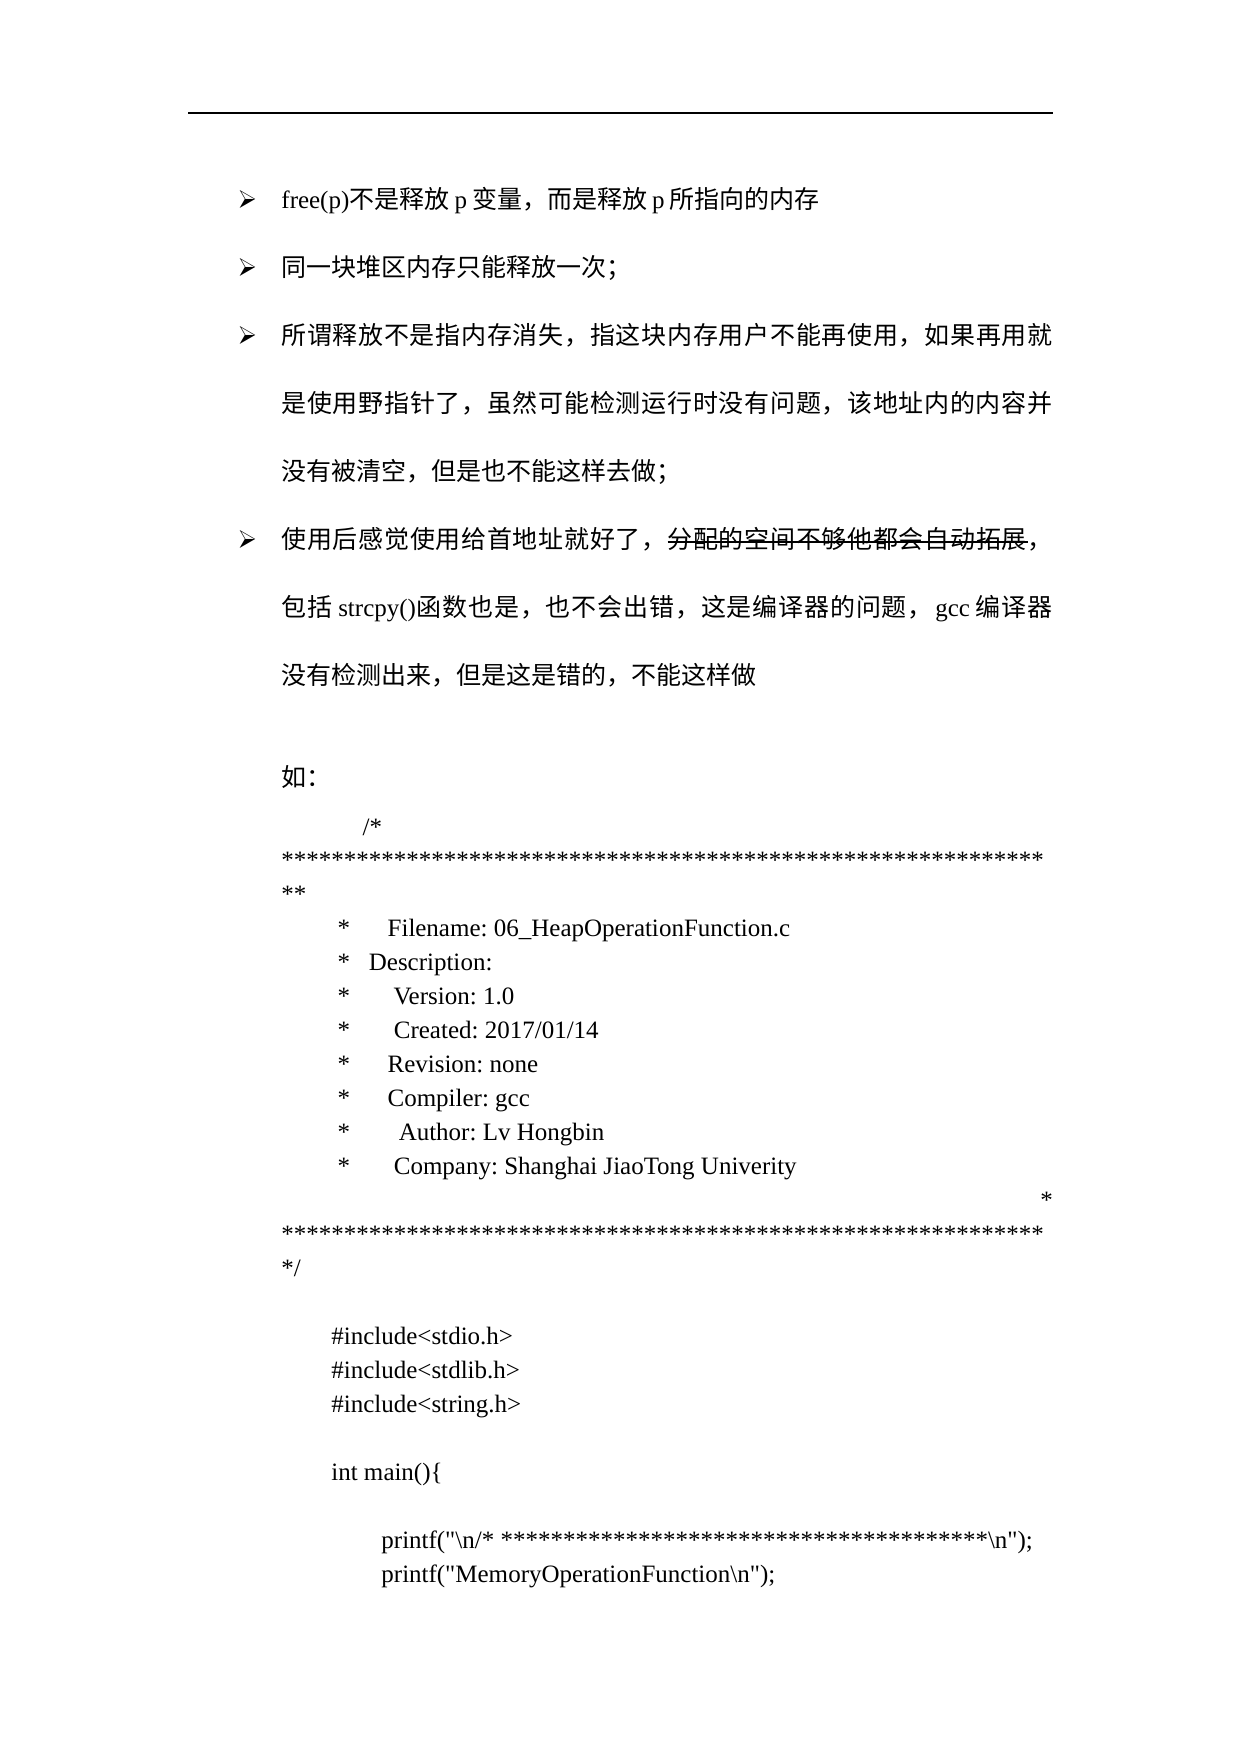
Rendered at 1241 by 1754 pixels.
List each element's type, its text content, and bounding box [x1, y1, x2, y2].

list * Author: Lv Hongbin [281, 1115, 1053, 1149]
list * Version: 1.0 [281, 979, 1053, 1013]
list * Revision: none [281, 1047, 1053, 1081]
list printf("\n/* ***************************************\n"); [281, 1522, 1053, 1556]
list /* *************************************************************** [281, 809, 1053, 911]
list printf("MemoryOperationFunction\n"); [281, 1556, 1053, 1590]
list 所谓释放不是指内存消失，指这块内存用户不能再使用，如果再用就是使用野指针了，虽然可能检测运行时没有问题，该地址内的内容并没有被清空，但是也不能这样去做； [237, 300, 1053, 503]
list free(p)不是释放p变量，而是释放p所指向的内存 [237, 164, 1053, 232]
list 同一块堆区内存只能释放一次； [237, 232, 1053, 300]
list 如： [281, 741, 1053, 809]
list #include<stdlib.h> [281, 1352, 1053, 1386]
list * **************************************************************/ [281, 1183, 1053, 1284]
list * Description: [281, 945, 1053, 979]
list 使用后感觉使用给首地址就好了，分配的空间不够他都会自动拓展，包括strcpy()函数也是，也不会出错，这是编译器的问题，gcc编译器没有检测出来，但是这是错的，不能这样做 [237, 503, 1053, 707]
list * Created: 2017/01/14 [281, 1013, 1053, 1047]
list * Filename: 06_HeapOperationFunction.c [281, 911, 1053, 945]
list int main(){ [281, 1454, 1053, 1488]
list * Company: Shanghai JiaoTong Univerity [281, 1149, 1053, 1183]
list * Compiler: gcc [281, 1081, 1053, 1115]
list #include<string.h> [281, 1386, 1053, 1420]
list #include<stdio.h> [281, 1318, 1053, 1352]
